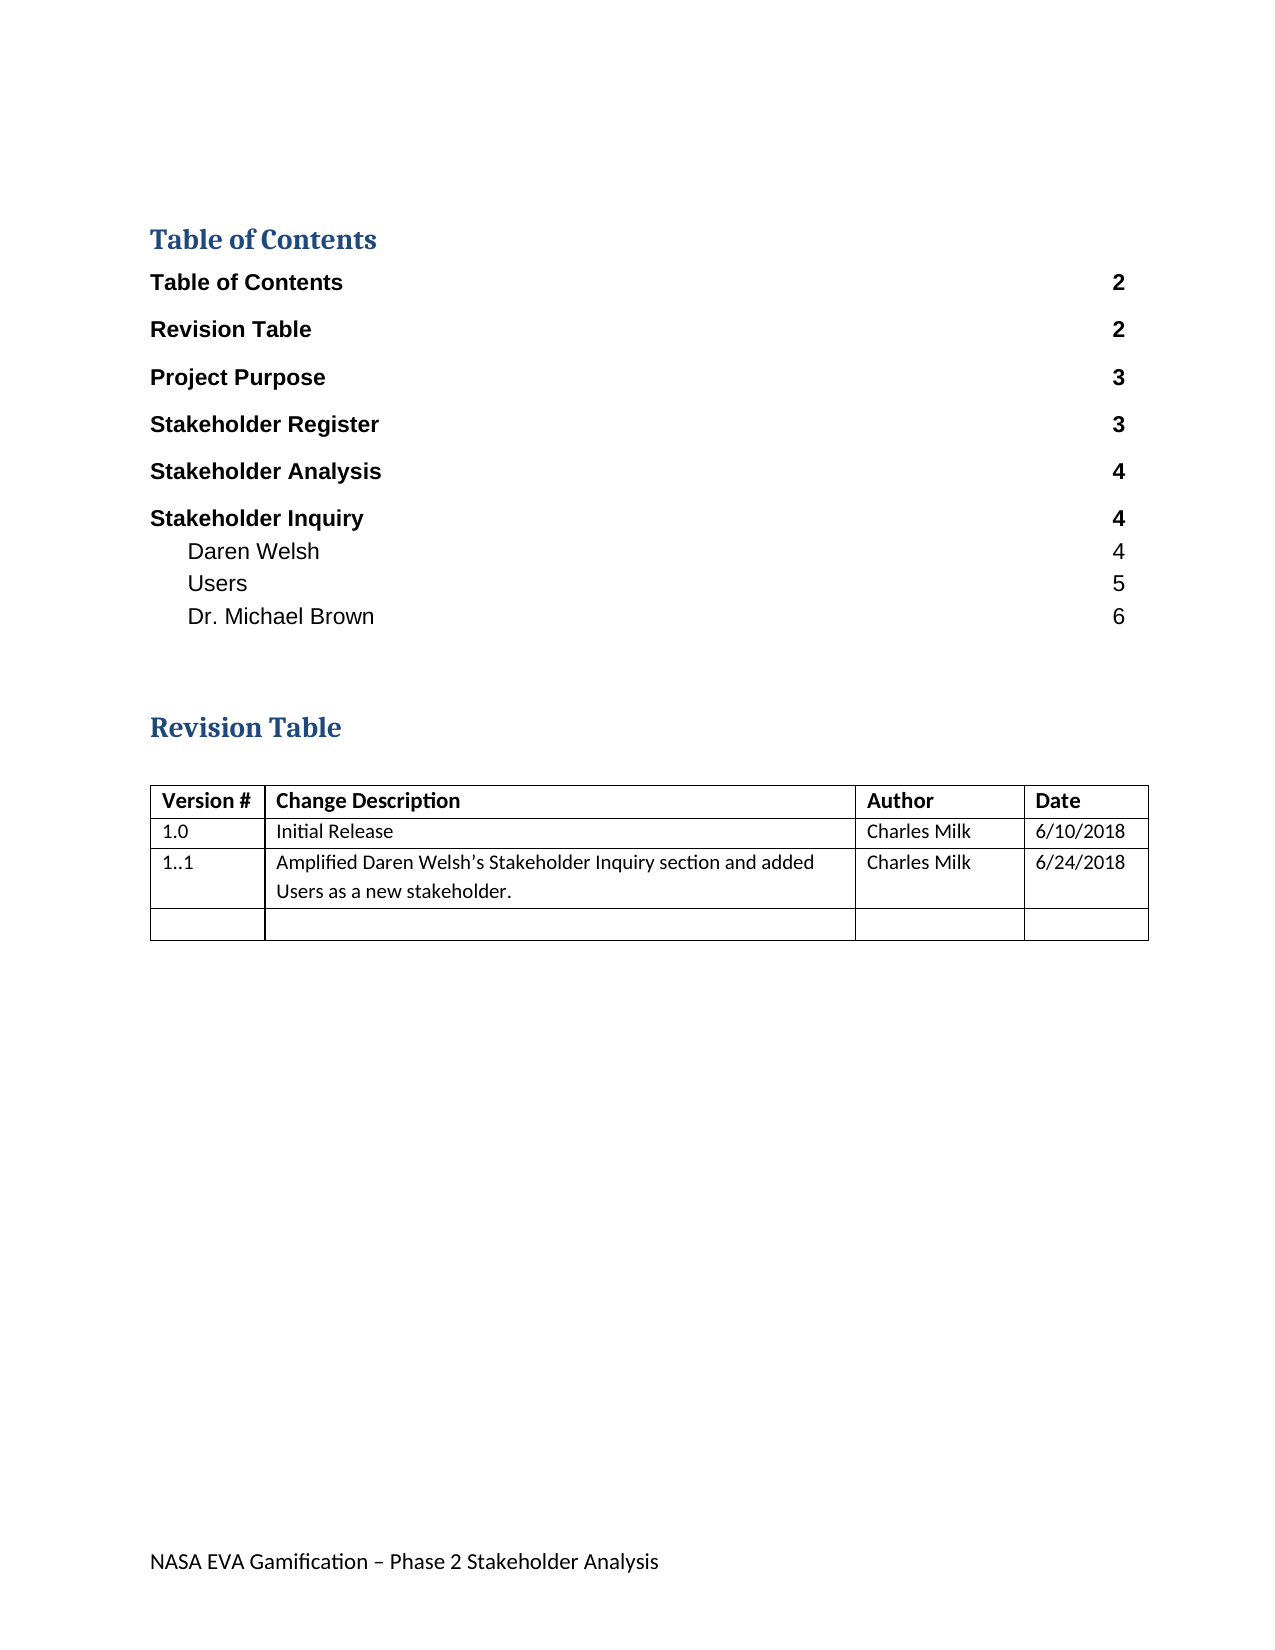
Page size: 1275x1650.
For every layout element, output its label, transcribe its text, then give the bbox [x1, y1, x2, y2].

table_cell 6/10/2018 [1025, 819, 1148, 848]
table_cell 1..1 [151, 849, 264, 907]
table_cell Initial Release [266, 819, 855, 848]
table_cell [1025, 909, 1148, 940]
subtitle Revision Table [150, 711, 1125, 744]
table_cell Amplified Daren Welsh’s Stakeholder Inquiry section and added Users as a new stakeholder. [266, 849, 855, 907]
table_cell 6/24/2018 [1025, 849, 1148, 907]
table_header Date [1025, 786, 1148, 818]
table_cell [151, 909, 264, 940]
table_header Change Description [266, 786, 855, 818]
subtitle Table of Contents [150, 223, 1125, 257]
table_cell 1.0 [151, 819, 264, 848]
table_cell Charles Milk [856, 849, 1024, 907]
table_cell [856, 909, 1024, 940]
table_cell [266, 909, 855, 940]
table_header Version # [151, 786, 264, 818]
table_cell Charles Milk [856, 819, 1024, 848]
table_header Author [856, 786, 1024, 818]
